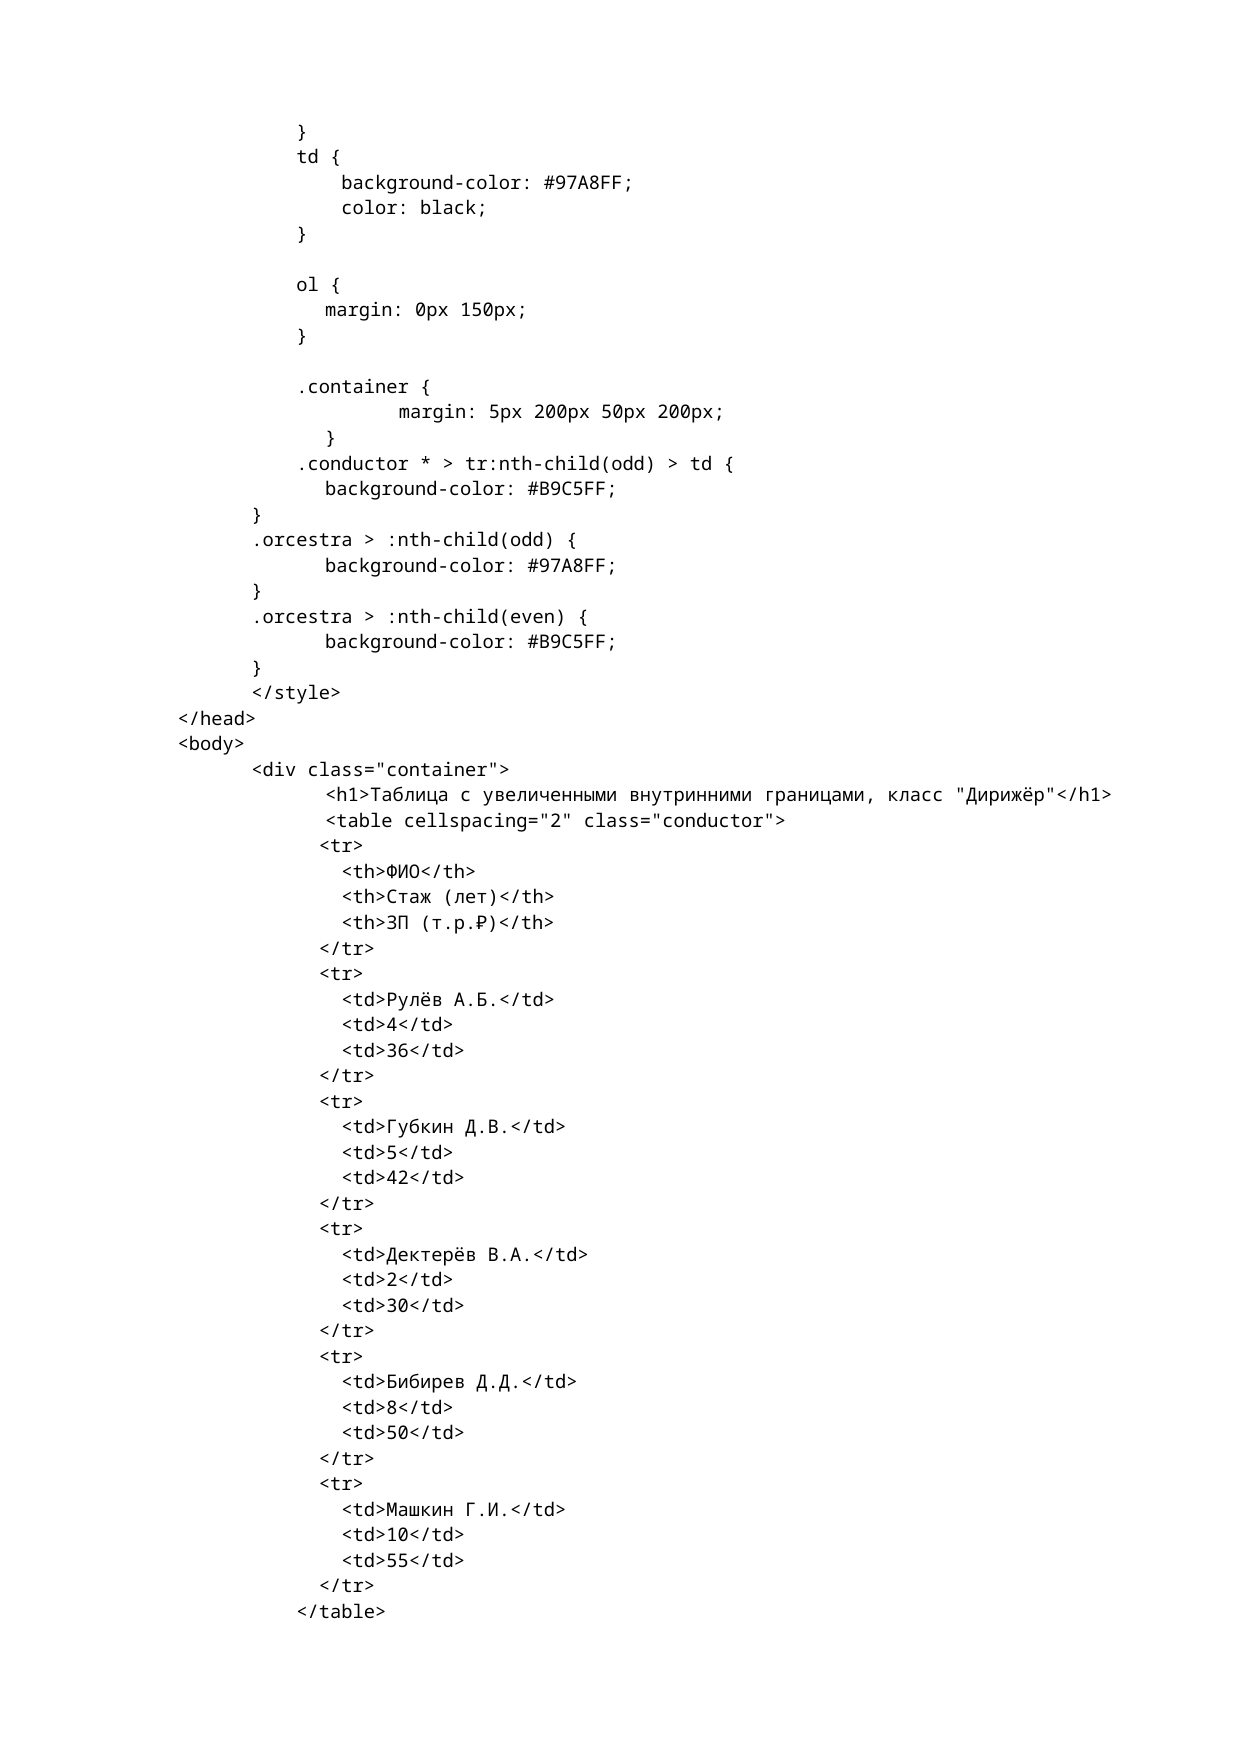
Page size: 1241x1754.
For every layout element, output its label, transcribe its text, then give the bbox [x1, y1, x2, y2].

text background-color: #B9C5FF; [177, 628, 1152, 654]
text <td>36</td> [177, 1037, 1152, 1062]
text <td>Машкин Г.И.</td> [177, 1496, 1152, 1522]
text </style> [177, 679, 1152, 705]
text <td>Рулёв А.Б.</td> [177, 986, 1152, 1011]
text } [177, 220, 1152, 246]
text <tr> [177, 960, 1152, 986]
text <td>30</td> [177, 1292, 1152, 1318]
text <td>42</td> [177, 1164, 1152, 1190]
text </tr> [177, 1062, 1152, 1088]
text margin: 5px 200px 50px 200px; [177, 399, 1152, 424]
text </tr> [177, 1445, 1152, 1471]
text } [177, 577, 1152, 603]
text </head> [177, 705, 1152, 731]
text margin: 0px 150px; [177, 297, 1152, 322]
text <table cellspacing="2" class="conductor"> [177, 807, 1152, 833]
text <td>Бибирев Д.Д.</td> [177, 1369, 1152, 1394]
text .orcestra > :nth-child(odd) { [177, 526, 1152, 552]
text <th>ЗП (т.р.₽)</th> [177, 909, 1152, 935]
text .container { [177, 373, 1152, 399]
text <tr> [177, 1216, 1152, 1241]
text } [177, 501, 1152, 526]
text <td>2</td> [177, 1267, 1152, 1292]
text ol { [177, 271, 1152, 297]
text <th>ФИО</th> [177, 858, 1152, 884]
text } [177, 424, 1152, 450]
text <td>8</td> [177, 1394, 1152, 1420]
text <tr> [177, 1471, 1152, 1496]
text </tr> [177, 1190, 1152, 1216]
text .conductor * > tr:nth-child(odd) > td { [177, 450, 1152, 475]
text </tr> [177, 1573, 1152, 1598]
text </tr> [177, 935, 1152, 960]
text } [177, 322, 1152, 348]
text </tr> [177, 1318, 1152, 1343]
text <tr> [177, 1088, 1152, 1113]
text background-color: #B9C5FF; [177, 475, 1152, 501]
text } [177, 118, 1152, 144]
text <h1>Таблица с увеличенными внутринними границами, класс "Дирижёр"</h1> [177, 782, 1152, 807]
text <body> [177, 731, 1152, 756]
text <div class="container"> [177, 756, 1152, 782]
text td { [177, 144, 1152, 169]
text <tr> [177, 1343, 1152, 1369]
text <td>50</td> [177, 1420, 1152, 1445]
text <tr> [177, 833, 1152, 858]
text <td>10</td> [177, 1522, 1152, 1547]
text background-color: #97A8FF; [177, 169, 1152, 195]
text </table> [177, 1598, 1152, 1624]
text .orcestra > :nth-child(even) { [177, 603, 1152, 628]
text <td>Губкин Д.В.</td> [177, 1113, 1152, 1139]
text <td>Дектерёв В.А.</td> [177, 1241, 1152, 1267]
text color: black; [177, 195, 1152, 220]
text <td>5</td> [177, 1139, 1152, 1164]
text background-color: #97A8FF; [177, 552, 1152, 577]
text } [177, 654, 1152, 679]
text <th>Стаж (лет)</th> [177, 884, 1152, 909]
text <td>55</td> [177, 1547, 1152, 1573]
text <td>4</td> [177, 1011, 1152, 1037]
